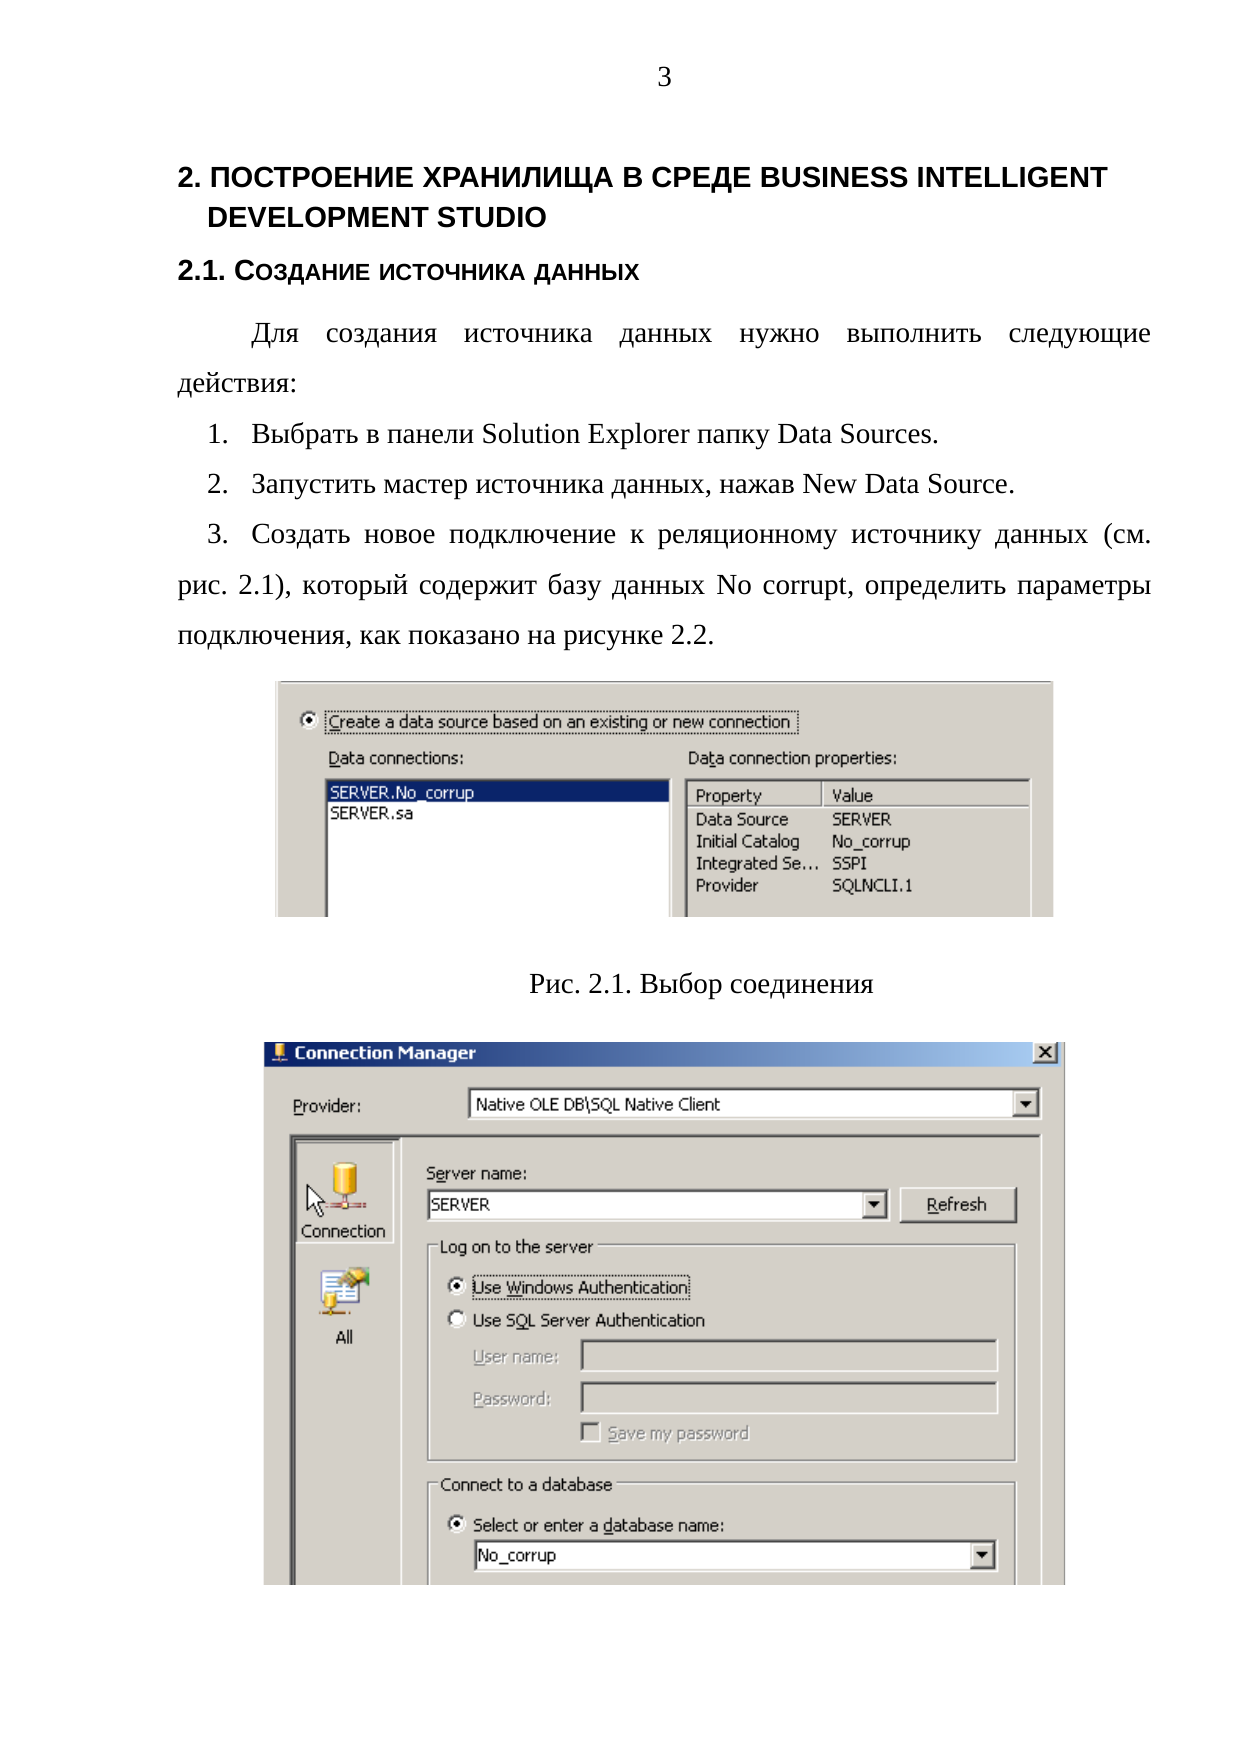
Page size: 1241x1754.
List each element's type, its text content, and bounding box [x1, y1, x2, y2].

text Рис. 2.1. Выбор соединения [177, 966, 1152, 1000]
text 2.1. Создание источника данных [177, 252, 1152, 286]
list Выбрать в панели Solution Explorer папку Data Sources. [177, 416, 1152, 449]
list Запустить мастер источника данных, нажав New Data Source. [177, 466, 1152, 500]
picture [263, 1042, 1066, 1585]
subtitle 2. ПОСТРОЕНИЕ ХРАНИЛИЩА В СРЕДЕ BUSINESS INTELLIGENT DEVELOPMENT STUDIO [177, 159, 1152, 233]
list Создать новое подключение к реляционному источнику данных (см. рис. 2.1), который содержит базу данных No corrupt, определить параметры подключения, как показано на рисунке 2.2. [177, 517, 1152, 651]
picture [275, 681, 1054, 917]
text Для создания источника данных нужно выполнить следующие действия: [177, 315, 1152, 399]
